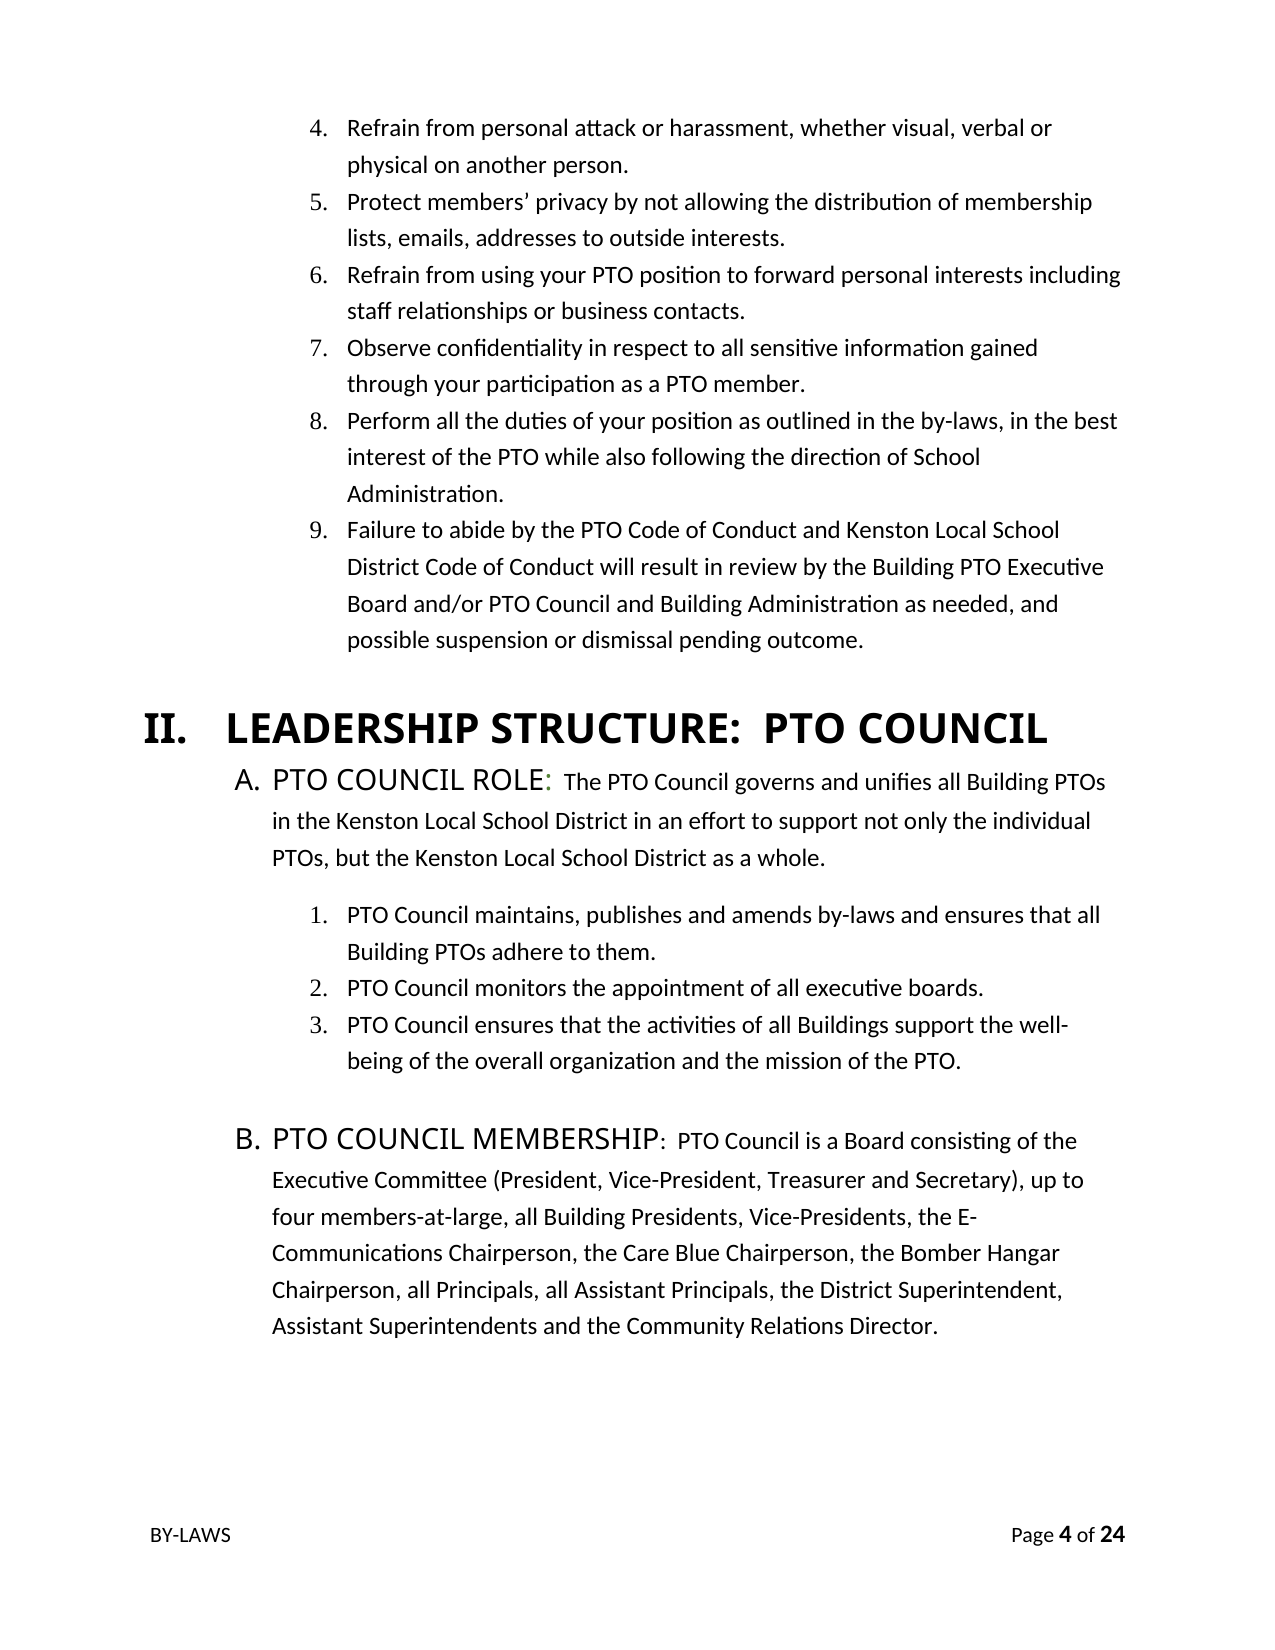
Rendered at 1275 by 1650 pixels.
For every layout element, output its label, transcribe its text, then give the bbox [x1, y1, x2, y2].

list Refrain from using your PTO position to forward personal interests including staff relationships or business contacts. [309, 259, 1125, 326]
list Failure to abide by the PTO Code of Conduct and Kenston Local School District Code of Conduct will result in review by the Building PTO Executive Board and/or PTO Council and Building Administration as needed, and possible suspension or dismissal pending outcome. [309, 515, 1125, 655]
list PTO COUNCIL ROLE: The PTO Council governs and unifies all Building PTOs in the Kenston Local School District in an effort to support not only the individual PTOs, but the Kenston Local School District as a whole. [234, 759, 1125, 872]
list PTO COUNCIL MEMBERSHIP: PTO Council is a Board consisting of the Executive Committee (President, Vice-President, Treasurer and Secretary), up to four members-at-large, all Building Presidents, Vice-Presidents, the E-Communications Chairperson, the Care Blue Chairperson, the Bomber Hangar Chairperson, all Principals, all Assistant Principals, the District Superintendent, Assistant Superintendents and the Community Relations Director. [234, 1118, 1125, 1341]
list Protect members’ privacy by not allowing the distribution of membership lists, emails, addresses to outside interests. [309, 186, 1125, 253]
subtitle LEADERSHIP STRUCTURE: PTO COUNCIL [187, 698, 1125, 755]
list Refrain from personal attack or harassment, whether visual, verbal or physical on another person. [309, 112, 1125, 179]
list PTO Council monitors the appointment of all executive boards. [309, 972, 1125, 1003]
list PTO Council maintains, publishes and amends by-laws and ensures that all Building PTOs adhere to them. [309, 899, 1125, 966]
list Perform all the duties of your position as outlined in the by-laws, in the best interest of the PTO while also following the direction of School Administration. [309, 405, 1125, 509]
list PTO Council ensures that the activities of all Buildings support the well-being of the overall organization and the mission of the PTO. [309, 1009, 1125, 1076]
list Observe confidentiality in respect to all sensitive information gained through your participation as a PTO member. [309, 332, 1125, 399]
